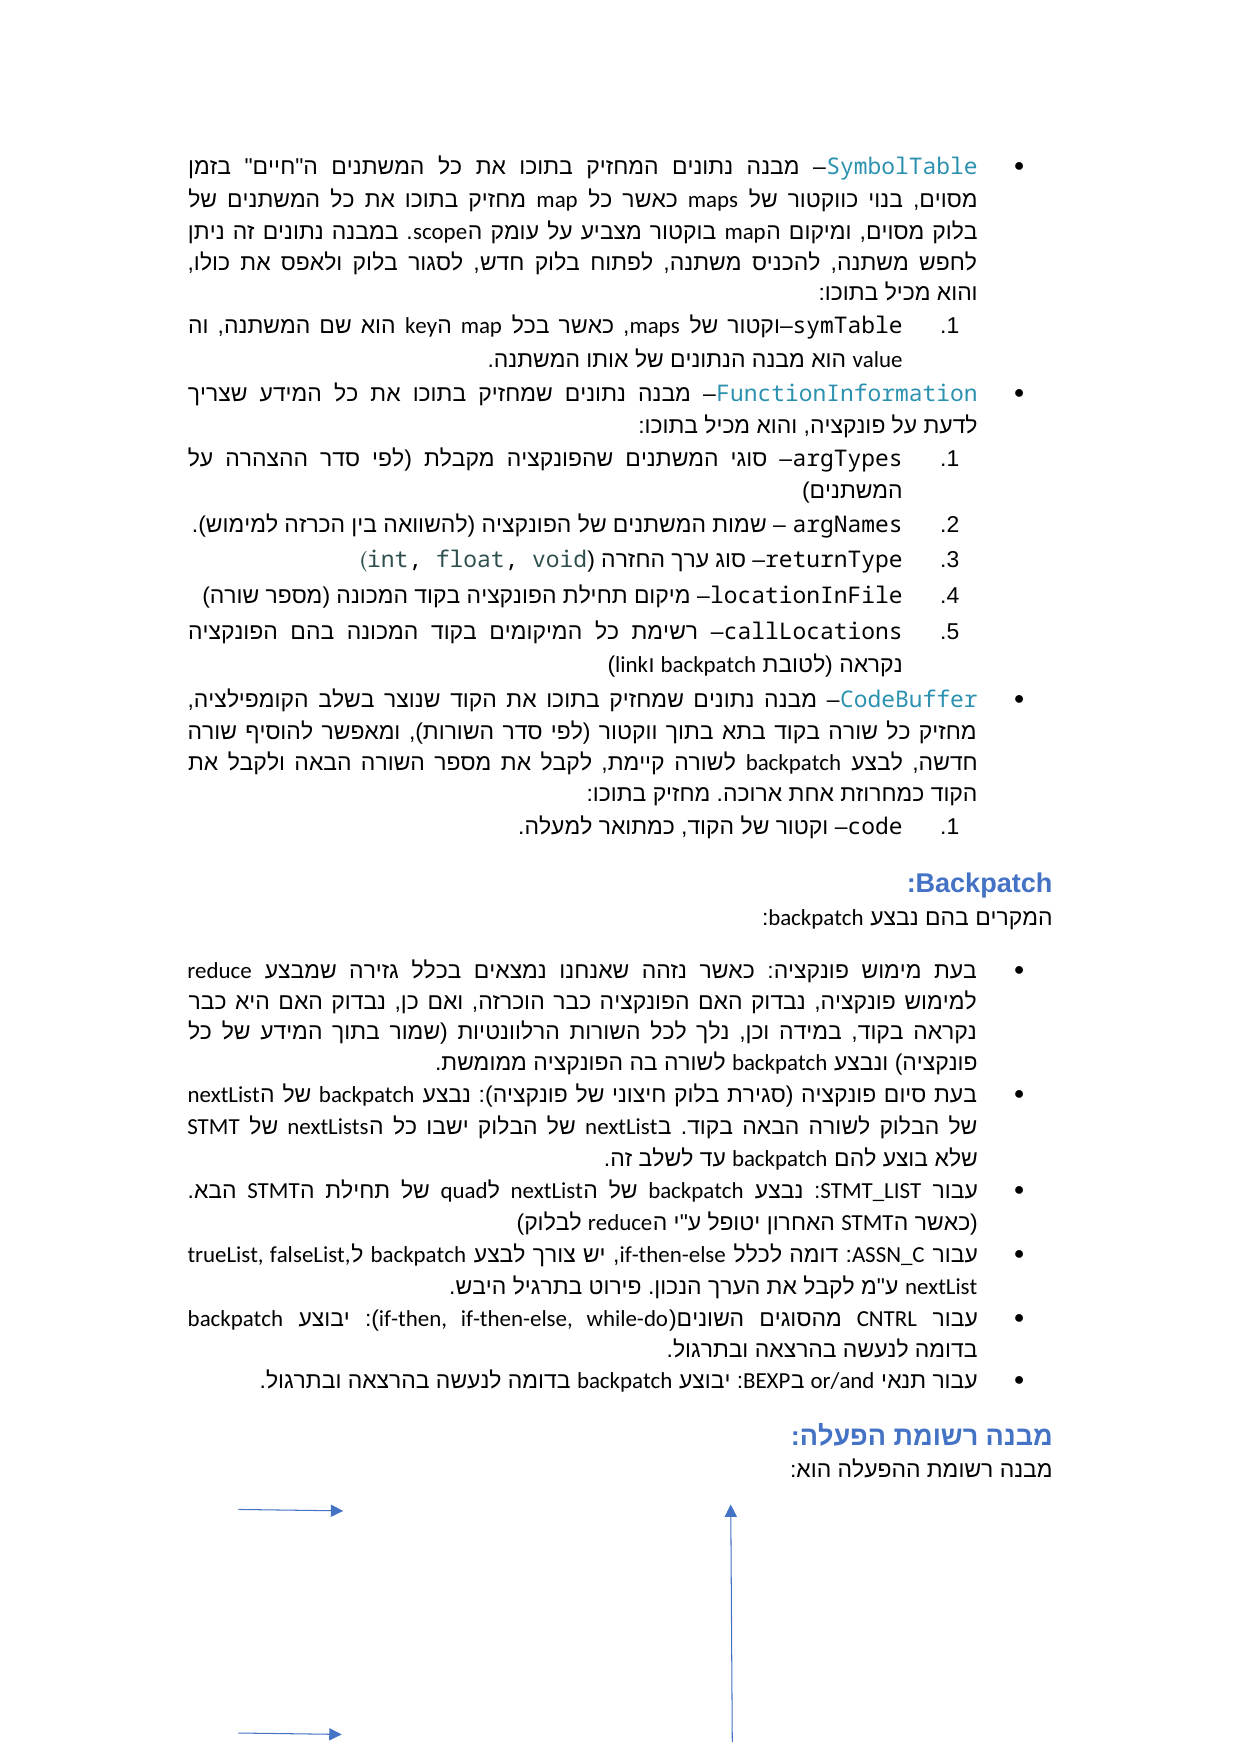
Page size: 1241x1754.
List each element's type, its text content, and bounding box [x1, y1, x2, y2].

list locationInFile– מיקום תחילת הפונקציה בקוד המכונה (מספר שורה) [187, 579, 940, 611]
list CodeBuffer– מבנה נתונים שמחזיק בתוכו את הקוד שנוצר בשלב הקומפילציה, מחזיק כל שורה בקוד בתא בתוך ווקטור (לפי סדר השורות), ומאפשר להוסיף שורה חדשה, לבצע backpatch לשורה קיימת, לקבל את מספר השורה הבאה ולקבל את הקוד כמחרוזת אחת ארוכה. מחזיק בתוכו: [187, 683, 1015, 806]
list argNames – שמות המשתנים של הפונקציה (להשוואה בין הכרזה למימוש). [187, 507, 940, 539]
list עבור תנאי or/and בBEXP: יבוצע backpatch בדומה לנעשה בהרצאה ובתרגול. [187, 1367, 1015, 1395]
list code– וקטור של הקוד, כמתואר למעלה. [187, 810, 940, 841]
list בעת סיום פונקציה (סגירת בלוק חיצוני של פונקציה): נבצע backpatch של הnextList של הבלוק לשורה הבאה בקוד. בnextList של הבלוק ישבו כל הnextLists של STMT שלא בוצע להם backpatch עד לשלב זה. [187, 1080, 1015, 1172]
list returnType– סוג ערך החזרה (int, float, void) [187, 543, 940, 575]
list עבור STMT_LIST: נבצע backpatch של הnextList לquad של תחילת הSTMT הבא. (כאשר הSTMT האחרון יטופל ע"י הreduce לבלוק) [187, 1176, 1015, 1236]
subtitle מבנה רשומת הפעלה: [187, 1420, 1053, 1451]
text המקרים בהם נבצע backpatch: [187, 903, 1053, 931]
list FunctionInformation– מבנה נתונים שמחזיק בתוכו את כל המידע שצריך לדעת על פונקציה, והוא מכיל בתוכו: [187, 377, 1015, 438]
list בעת מימוש פונקציה: כאשר נזהה שאנחנו נמצאים בכלל גזירה שמבצע reduce למימוש פונקציה, נבדוק האם הפונקציה כבר הוכרזה, ואם כן, נבדוק האם היא כבר נקראה בקוד, במידה וכן, נלך לכל השורות הרלוונטיות (שמור בתוך המידע של כל פונקציה) ונבצע backpatch לשורה בה הפונקציה ממומשת. [187, 956, 1015, 1076]
list SymbolTable– מבנה נתונים המחזיק בתוכו את כל המשתנים ה"חיים" בזמן מסוים, בנוי כווקטור של maps כאשר כל map מחזיק בתוכו את כל המשתנים של בלוק מסוים, ומיקום הmap בוקטור מצביע על עומק הscope. במבנה נתונים זה ניתן לחפש משתנה, להכניס משתנה, לפתוח בלוק חדש, לסגור בלוק ולאפס את כולו, והוא מכיל בתוכו: [187, 150, 1015, 305]
list עבור CNTRL מהסוגים השונים(if-then, if-then-else, while-do): יבוצע backpatch בדומה לנעשה בהרצאה ובתרגול. [187, 1304, 1015, 1363]
list argTypes– סוגי המשתנים שהפונקציה מקבלת (לפי סדר ההצהרה על המשתנים) [187, 442, 940, 504]
list callLocations– רשימת כל המיקומים בקוד המכונה בהם הפונקציה נקראה (לטובת backpatch וlink) [187, 615, 940, 678]
list symTable–וקטור של maps, כאשר בכל map הkey הוא שם המשתנה, והvalue הוא מבנה הנתונים של אותו המשתנה. [187, 309, 940, 373]
subtitle Backpatch: [187, 867, 1053, 898]
list עבור ASSN_C: דומה לכלל if-then-else, יש צורך לבצע backpatch לtrueList, falseList, nextList ע"מ לקבל את הערך הנכון. פירוט בתרגיל היבש. [187, 1240, 1015, 1300]
text מבנה רשומת ההפעלה הוא: [187, 1456, 1053, 1482]
